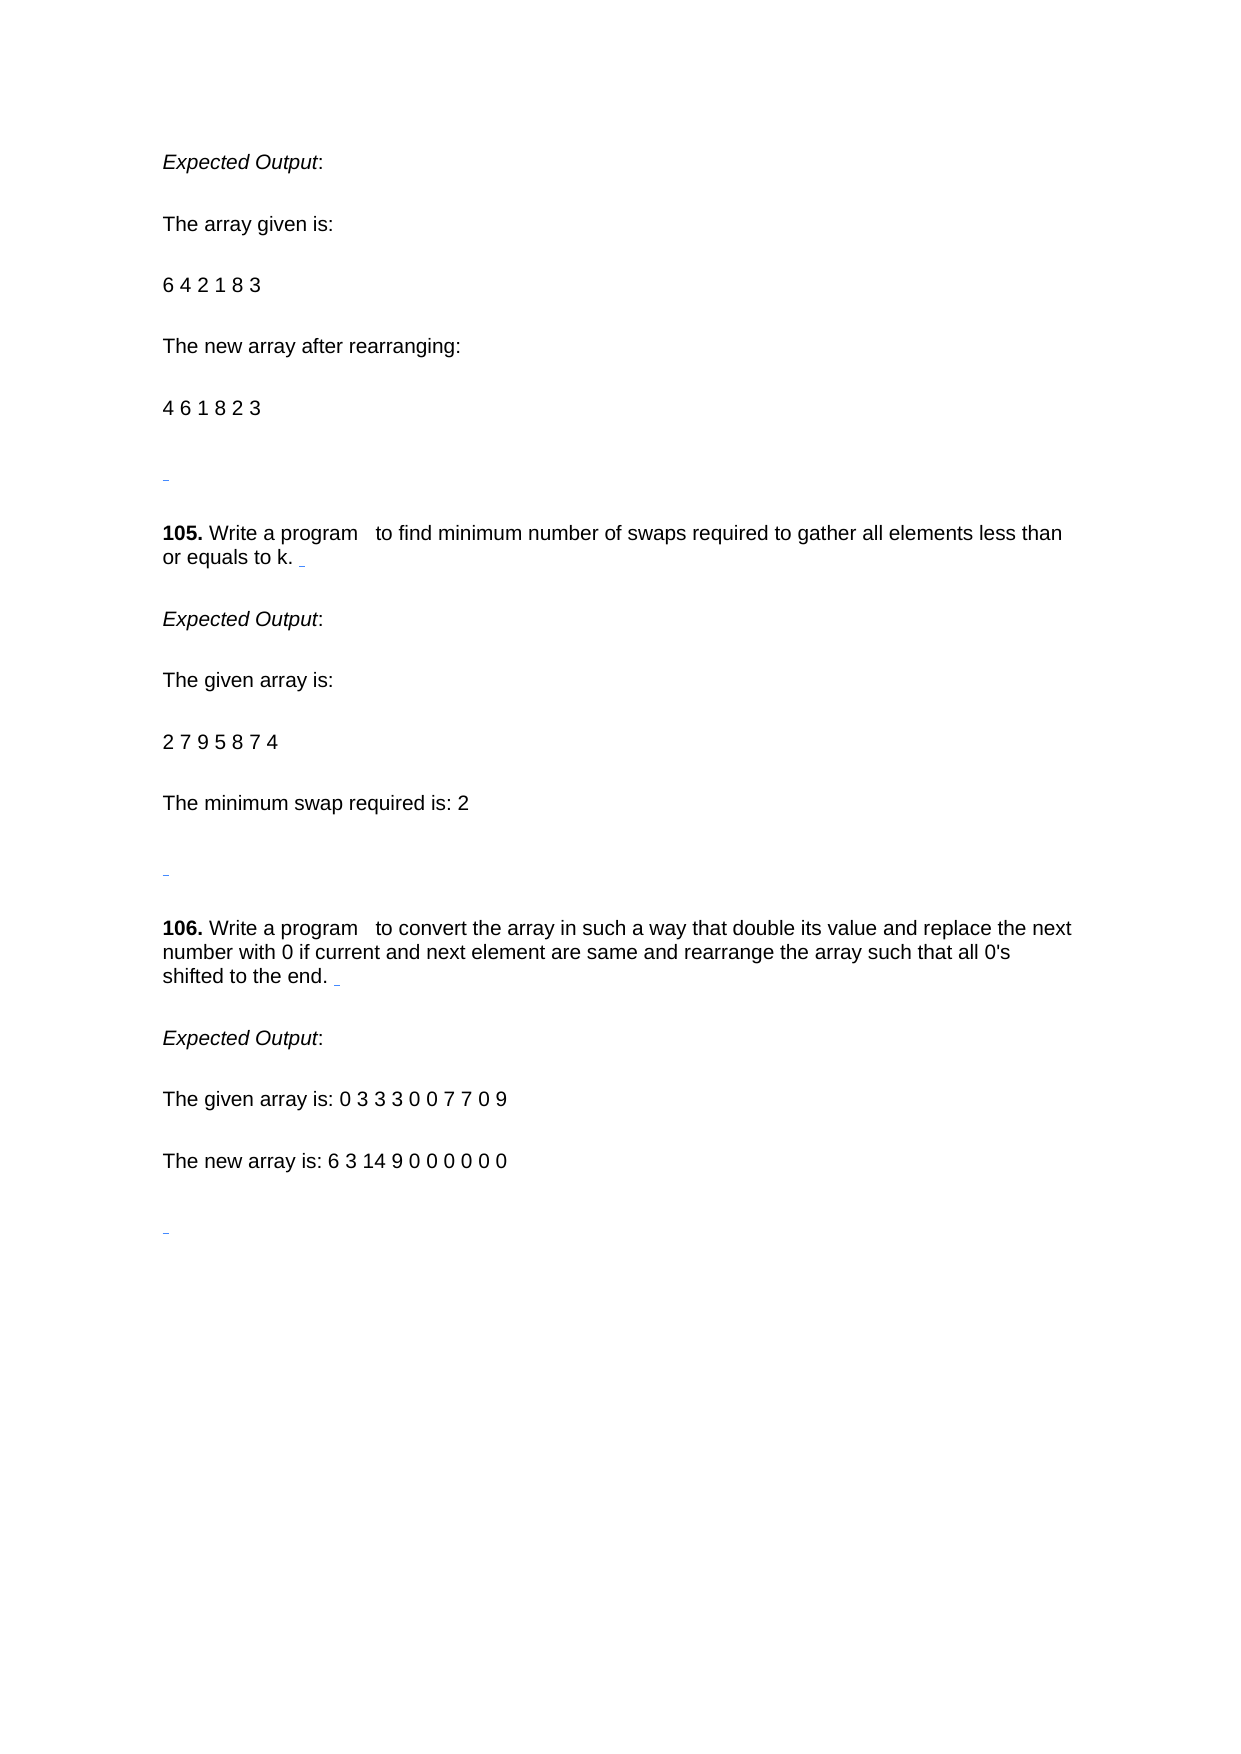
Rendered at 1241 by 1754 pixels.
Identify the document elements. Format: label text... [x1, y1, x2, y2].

text 6 4 2 1 8 3 [162, 273, 1078, 297]
text The given array is: 0 3 3 3 0 0 7 7 0 9 [162, 1087, 1078, 1111]
text Expected Output: [162, 607, 1078, 631]
text The new array after rearranging: [162, 334, 1078, 358]
text The given array is: [162, 668, 1078, 692]
text 106. Write a program to convert the array in such a way that double its value and replace the next number with 0 if current and next element are same and rearrange the array such that all 0's shifted to the end. [162, 916, 1078, 988]
text 2 7 9 5 8 7 4 [162, 729, 1078, 753]
text Expected Output: [162, 150, 1078, 174]
text The new array is: 6 3 14 9 0 0 0 0 0 0 [162, 1148, 1078, 1172]
text 4 6 1 8 2 3 [162, 396, 1078, 420]
text 105. Write a program to find minimum number of swaps required to gather all elements less than or equals to k. [162, 521, 1078, 569]
text Expected Output: [162, 1026, 1078, 1049]
text The minimum swap required is: 2 [162, 791, 1078, 815]
text The array given is: [162, 211, 1078, 235]
